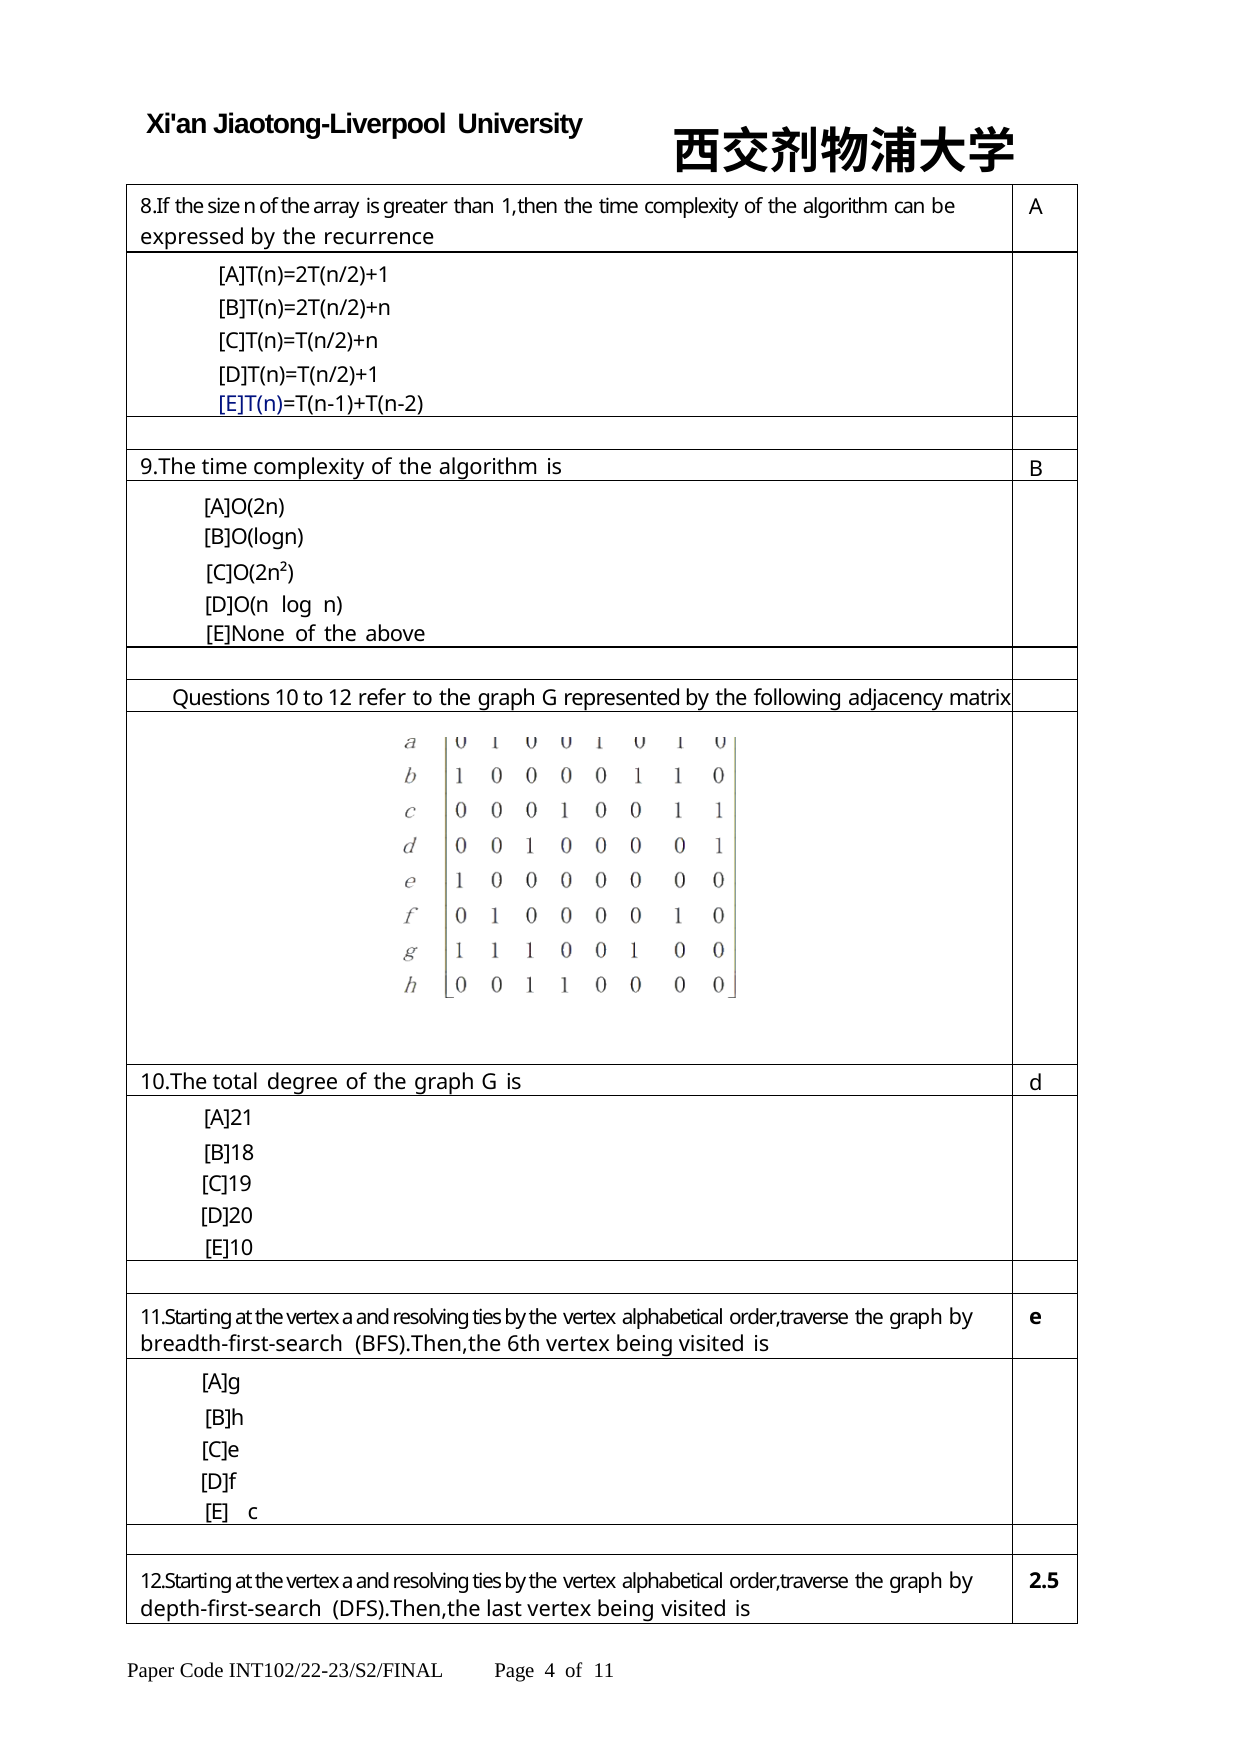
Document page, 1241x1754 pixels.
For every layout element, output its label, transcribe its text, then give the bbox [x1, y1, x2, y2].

table_cell 9.The time complexity of the algorithm is [127, 450, 1012, 480]
table_cell [127, 712, 1012, 1063]
table_cell [1013, 1261, 1077, 1293]
table_cell [1013, 1096, 1077, 1260]
table_header A [1013, 185, 1077, 251]
table_cell [127, 417, 1012, 449]
table_cell [127, 1261, 1012, 1293]
table_cell [1013, 253, 1077, 416]
table_cell [1013, 481, 1077, 646]
table_cell d [1013, 1065, 1077, 1094]
table_cell [1013, 417, 1077, 449]
text 西交剂物浦大学 [672, 126, 1078, 179]
table_cell 10.The total degree of the graph G is [127, 1065, 1012, 1094]
table_cell [1013, 1359, 1077, 1524]
table_cell 12.Starting at the vertex a and resolving ties by the vertex alphabetical order,traverse the graph by depth-first-search (DFS).Then,the last vertex being visited is [127, 1555, 1012, 1623]
table_cell 11.Starting at the vertex a and resolving ties by the vertex alphabetical order,traverse the graph by breadth-first-search (BFS).Then,the 6th vertex being visited is [127, 1294, 1012, 1358]
table_cell [A]g [B]h [C]e [D]f [E] c [127, 1359, 1012, 1524]
table_cell B [1013, 450, 1077, 480]
table_cell 2.5 [1013, 1555, 1077, 1623]
text Paper Code INT102/22-23/S2/FINAL Page 4 of 11 [127, 1662, 1078, 1681]
table_cell [1013, 648, 1077, 679]
table_cell [A]O(2n) [B]O(logn) [C]O(2n²) [D]O(n log n) [E]None of the above [127, 481, 1012, 646]
text Xi'an Jiaotong-Liverpool University [146, 113, 662, 139]
table_cell [1013, 680, 1077, 711]
table_cell [127, 1525, 1012, 1554]
table_cell Questions 10 to 12 refer to the graph G represented by the following adjacency matrix [127, 680, 1012, 711]
table_header 8.If the size n of the array is greater than 1,then the time complexity of the algorithm can be expressed by the recurrence [127, 185, 1012, 251]
picture [401, 737, 736, 998]
table_cell [1013, 712, 1077, 1063]
table_cell [127, 648, 1012, 679]
table_cell e [1013, 1294, 1077, 1358]
table_cell [A]21 [B]18 [C]19 [D]20 [E]10 [127, 1096, 1012, 1260]
table_cell [1013, 1525, 1077, 1554]
table_cell [A]T(n)=2T(n/2)+1 [B]T(n)=2T(n/2)+n [C]T(n)=T(n/2)+n [D]T(n)=T(n/2)+1 [E]T(n)=T(n-1)+T(n-2) [127, 253, 1012, 416]
